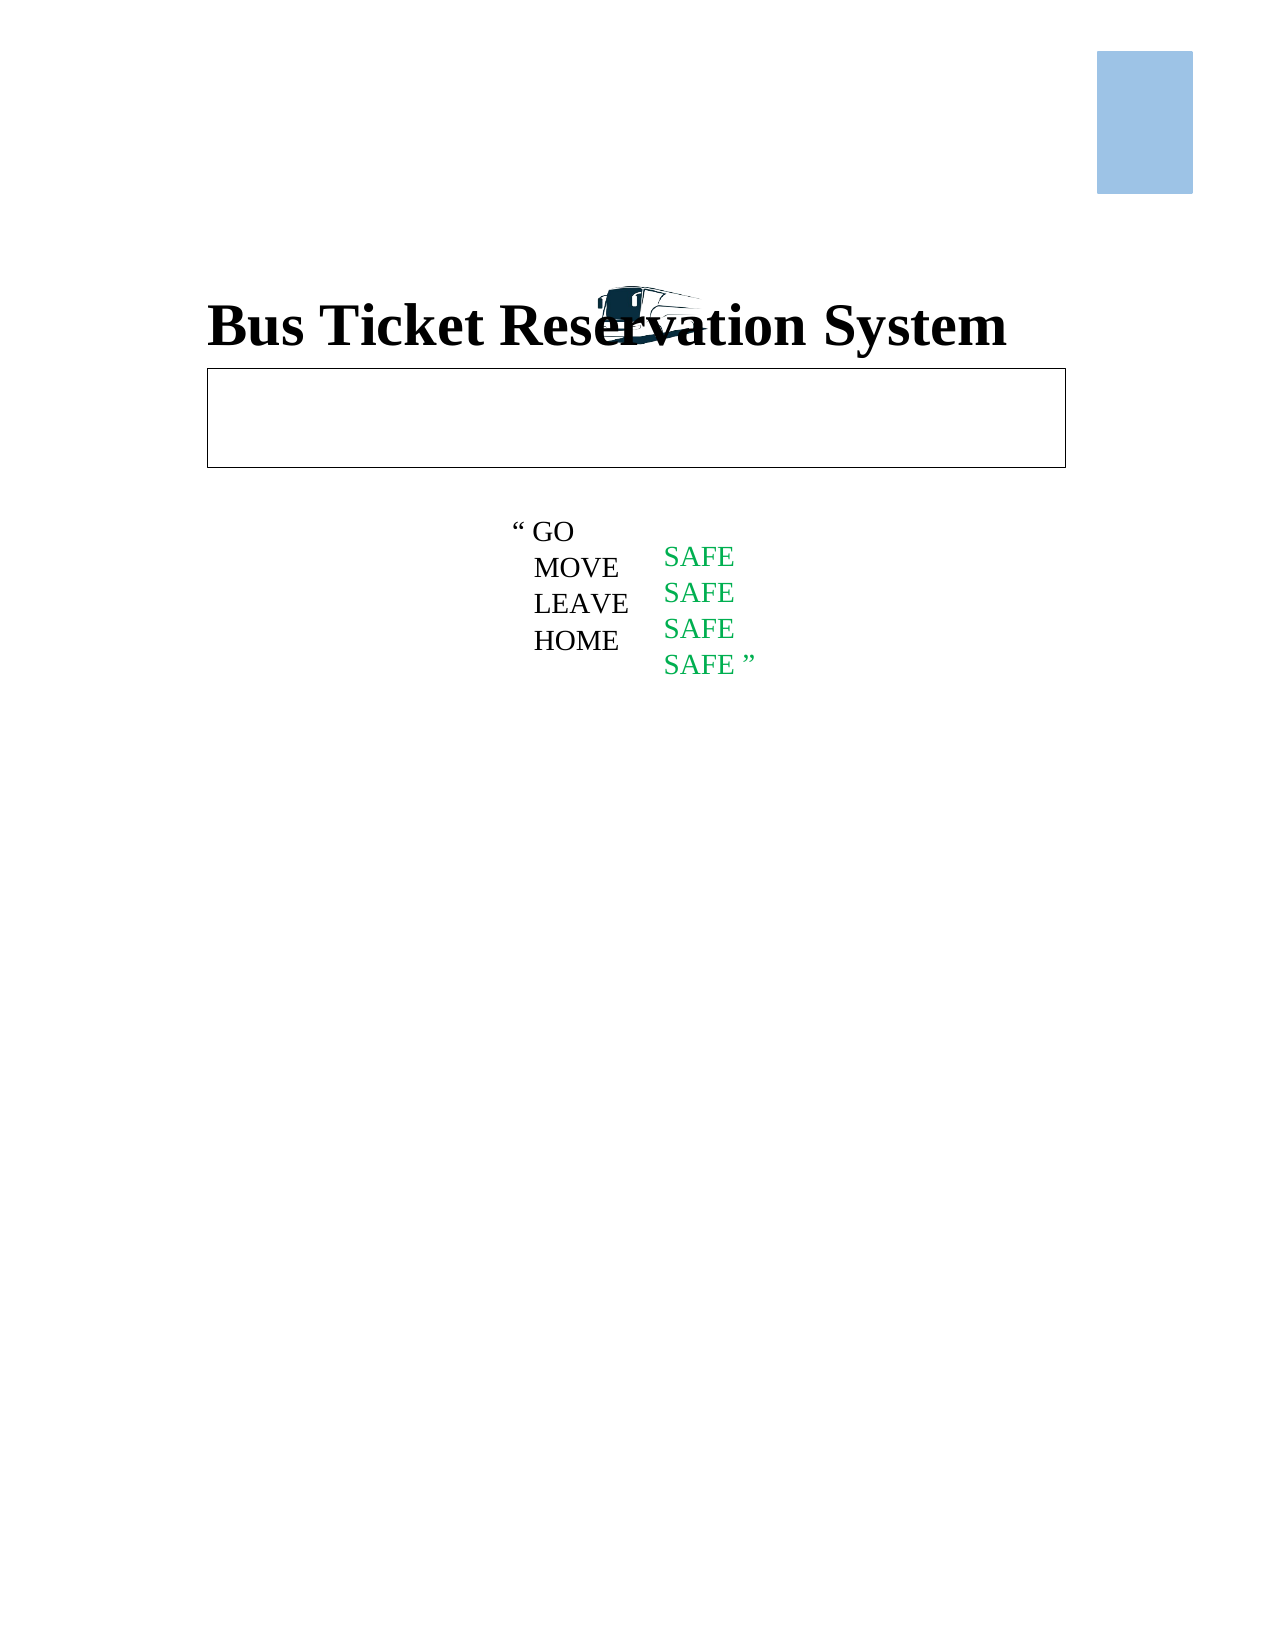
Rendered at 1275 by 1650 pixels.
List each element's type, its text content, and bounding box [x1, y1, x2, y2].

picture [565, 236, 741, 394]
subtitle SAFE SAFE SAFE SAFE ” [663, 539, 756, 681]
subtitle “ GO [512, 514, 629, 548]
text MOVE LEAVE HOME [533, 550, 631, 656]
